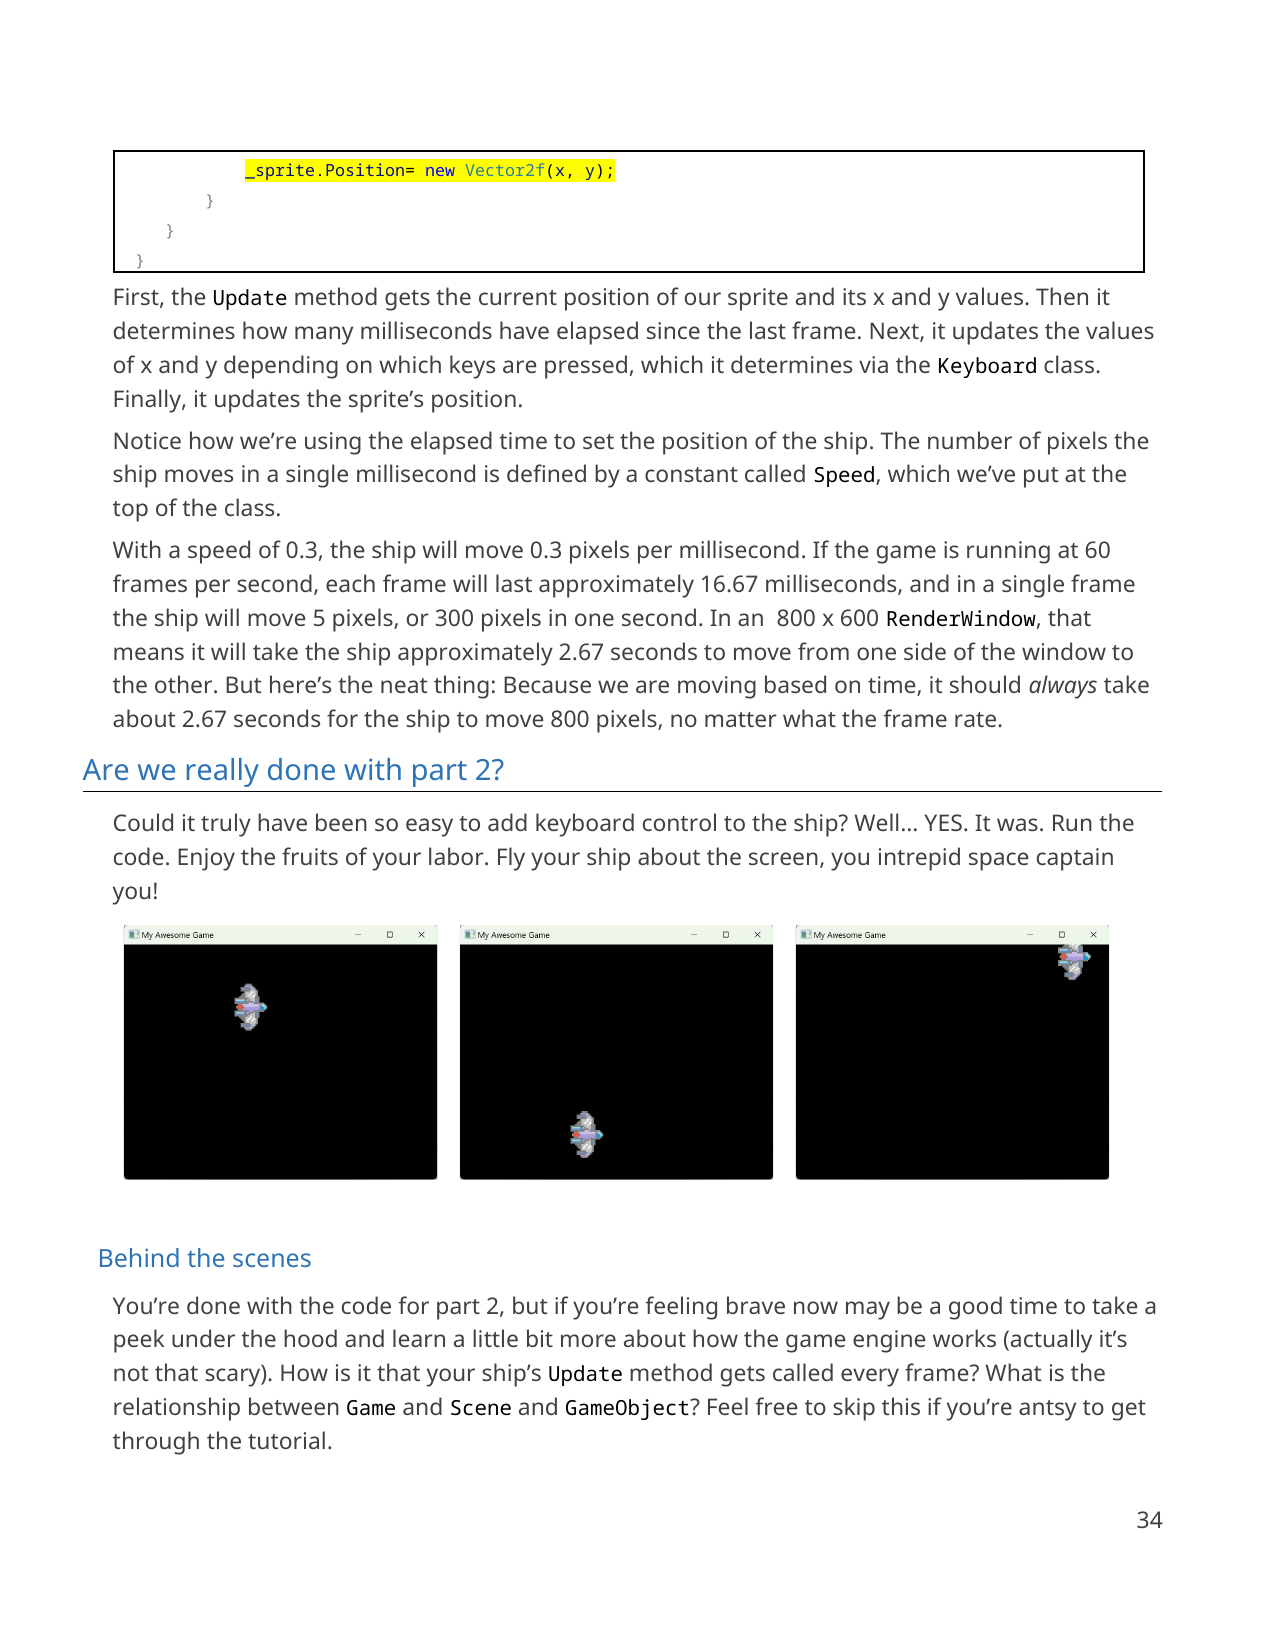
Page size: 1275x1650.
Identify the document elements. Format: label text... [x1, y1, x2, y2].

subtitle Are we really done with part 2? [82, 749, 1162, 791]
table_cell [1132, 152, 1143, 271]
text First, the Update method gets the current position of our sprite and its x and y values. Then it determines how many milliseconds have elapsed since the last frame. Next, it updates the values of x and y depending on which keys are pressed, which it determines via the Keyboard class. Finally, it updates the sprite’s position. [112, 281, 1162, 414]
table_header [784, 917, 1120, 1228]
subtitle Behind the scenes [97, 1240, 1162, 1274]
table_header [113, 917, 448, 1228]
picture [459, 925, 774, 1180]
text With a speed of 0.3, the ship will move 0.3 pixels per millisecond. If the game is running at 60 frames per second, each frame will last approximately 16.67 milliseconds, and in a single frame the ship will move 5 pixels, or 300 pixels in one second. In an 800 x 600 RenderWindow, that means it will take the ship approximately 2.67 seconds to move from one side of the window to the other. But here’s the neat thing: Because we are moving based on time, it should always take about 2.67 seconds for the ship to move 800 pixels, no matter what the frame rate. [112, 534, 1162, 734]
picture [123, 925, 438, 1180]
picture [795, 925, 1110, 1180]
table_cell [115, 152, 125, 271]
text Could it truly have been so easy to add keyboard control to the ship? Well… YES. It was. Run the code. Enjoy the fruits of your labor. Fly your ship about the screen, you intrepid space captain you! [112, 807, 1162, 906]
text You’re done with the code for part 2, but if you’re feeling brave now may be a good time to take a peek under the hood and learn a little bit more about how the game engine works (actually it’s not that scary). How is it that your ship’s Update method gets called every frame? What is the relationship between Game and Scene and GameObject? Feel free to skip this if you’re antsy to get through the tutorial. [112, 1290, 1162, 1456]
table_header [449, 917, 784, 1228]
text Notice how we’re using the elapsed time to set the position of the ship. The number of pixels the ship moves in a single millisecond is defined by a constant called Speed, which we’ve put at the top of the class. [112, 424, 1162, 523]
